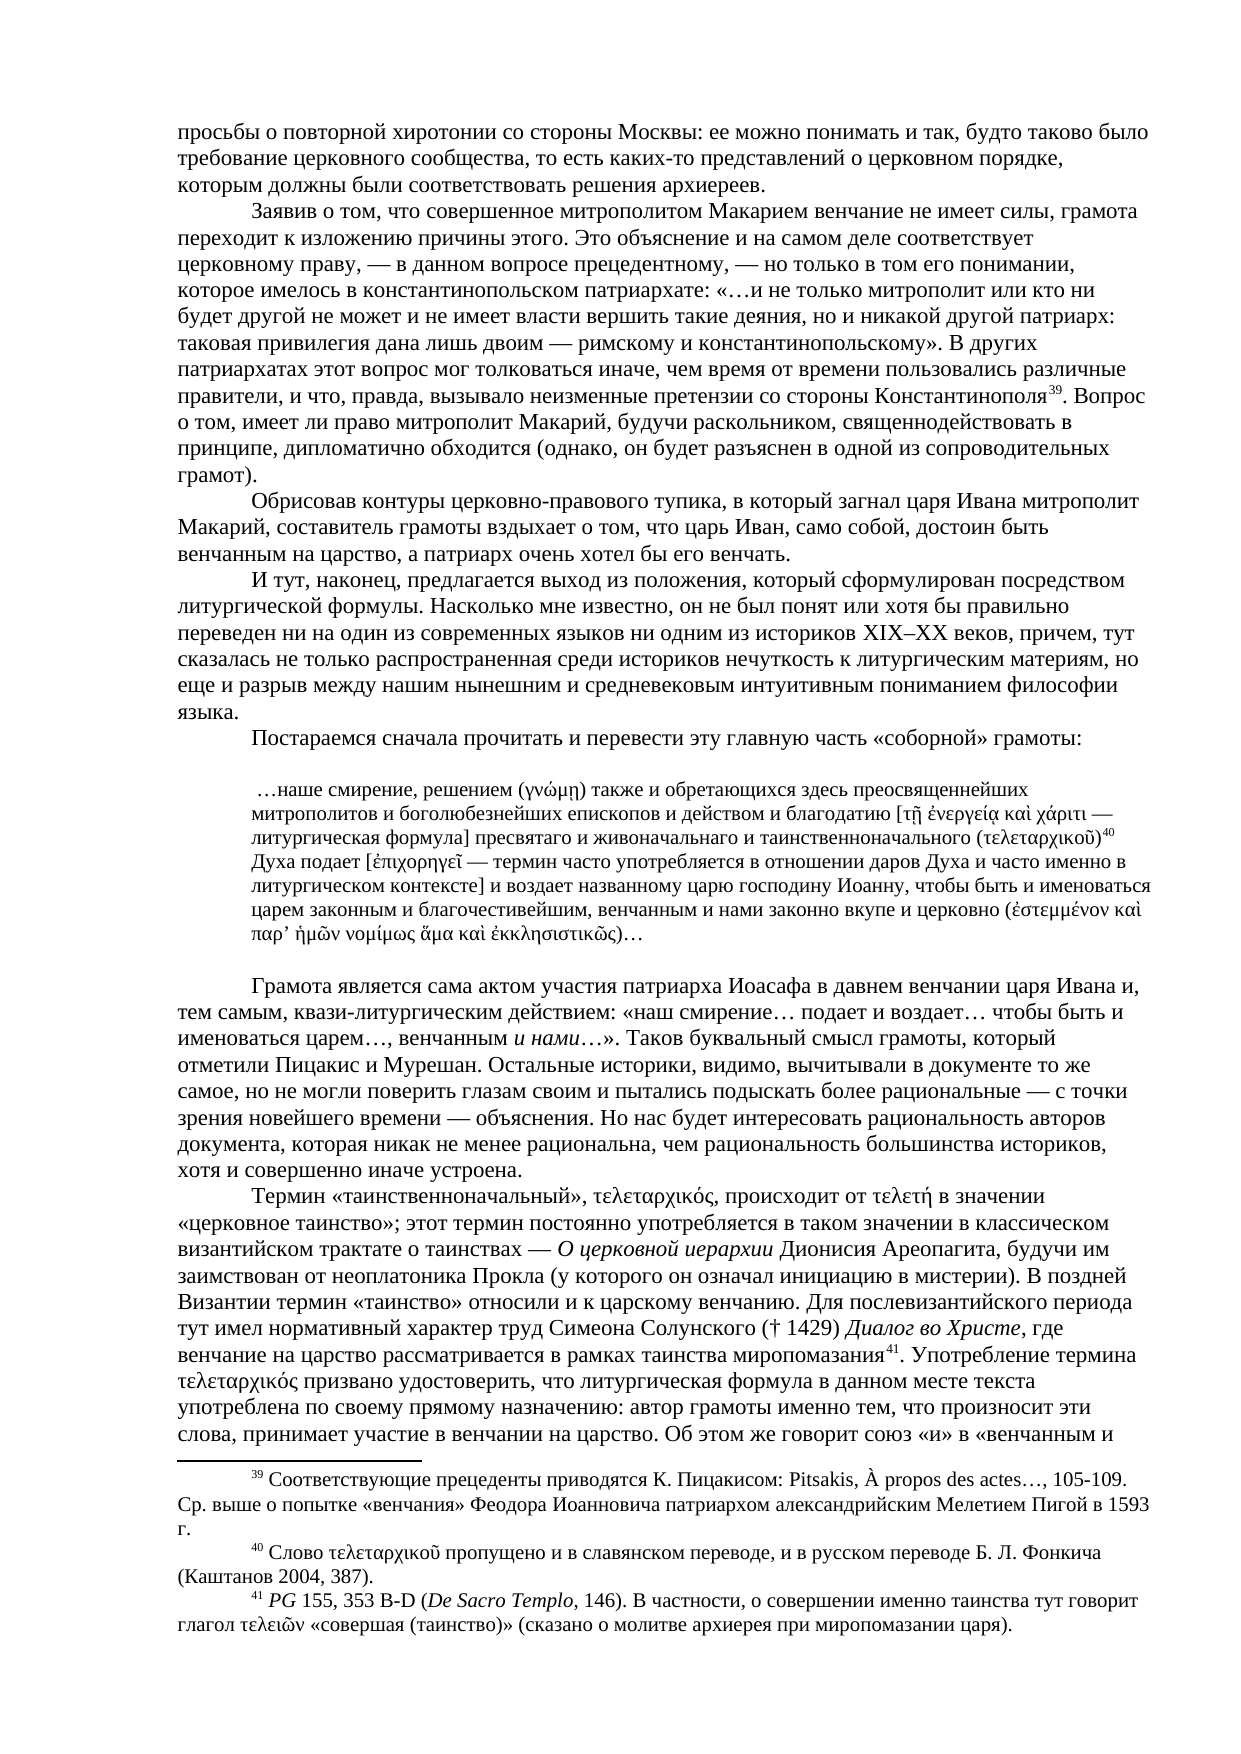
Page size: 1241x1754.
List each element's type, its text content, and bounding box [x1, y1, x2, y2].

text Обрисовав контуры церковно-правового тупика, в который загнал царя Ивана митрополит Макарий, составитель грамоты вздыхает о том, что царь Иван, само собой, достоин быть венчанным на царство, а патриарх очень хотел бы его венчать. [177, 487, 1152, 566]
text Заявив о том, что совершенное митрополитом Макарием венчание не имеет силы, грамота переходит к изложению причины этого. Это объяснение и на самом деле соответствует церковному праву, — в данном вопросе прецедентному, — но только в том его понимании, которое имелось в константинопольском патриархате: «…и не только митрополит или кто ни будет другой не может и не имеет власти вершить такие деяния, но и никакой другой патриарх: таковая привилегия дана лишь двоим — римскому и константинопольскому». В других патриархатах этот вопрос мог толковаться иначе, чем время от времени пользовались различные правители, и что, правда, вызывало неизменные претензии со стороны Константинополя. Вопрос о том, имеет ли право митрополит Макарий, будучи раскольником, священнодействовать в принципе, дипломатично обходится (однако, он будет разъяснен в одной из сопроводительных грамот). [177, 197, 1152, 487]
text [177, 118, 1152, 197]
text Постараемся сначала прочитать и перевести эту главную часть «соборной» грамоты: [177, 724, 1152, 751]
text …наше смирение, решением (γνώμῃ) также и обретающихся здесь преосвященнейших митрополитов и боголюбезнейших епископов и действом и благодатию [τῇ ἐνεργείᾳ καὶ χάριτι — литургическая формула] пресвятаго и живоначальнаго и таинственноначального (τελεταρχικοῦ) Духа подает [ἐπιχορηγεῖ — термин часто употребляется в отношении даров Духа и часто именно в литургическом контексте] и воздает названному царю господину Иоанну, чтобы быть и именоваться царем законным и благочестивейшим, венчанным и нами законно вкупе и церковно (ἐστεμμένον καὶ παρ’ ἡμῶν νομίμως ἅμα καὶ ἐκκλησιστικῶς)… [251, 777, 1152, 945]
text Грамота является сама актом участия патриарха Иоасафа в давнем венчании царя Ивана и, тем самым, квази-литургическим действием: «наш смирение… подает и воздает… чтобы быть и именоваться царем…, венчанным и нами…». Таков буквальный смысл грамоты, который отметили Пицакис и Мурешан. Остальные историки, видимо, вычитывали в документе то же самое, но не могли поверить глазам своим и пытались подыскать более рациональные — с точки зрения новейшего времени — объяснения. Но нас будет интересовать рациональность авторов документа, которая никак не менее рациональна, чем рациональность большинства историков, хотя и совершенно иначе устроена. [177, 972, 1152, 1183]
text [177, 1183, 1152, 1446]
text И тут, наконец, предлагается выход из положения, который сформулирован посредством литургической формулы. Насколько мне известно, он не был понят или хотя бы правильно переведен ни на один из современных языков ни одним из историков XIX–XX веков, причем, тут сказалась не только распространенная среди историков нечуткость к литургическим материям, но еще и разрыв между нашим нынешним и средневековым интуитивным пониманием философии языка. [177, 566, 1152, 724]
